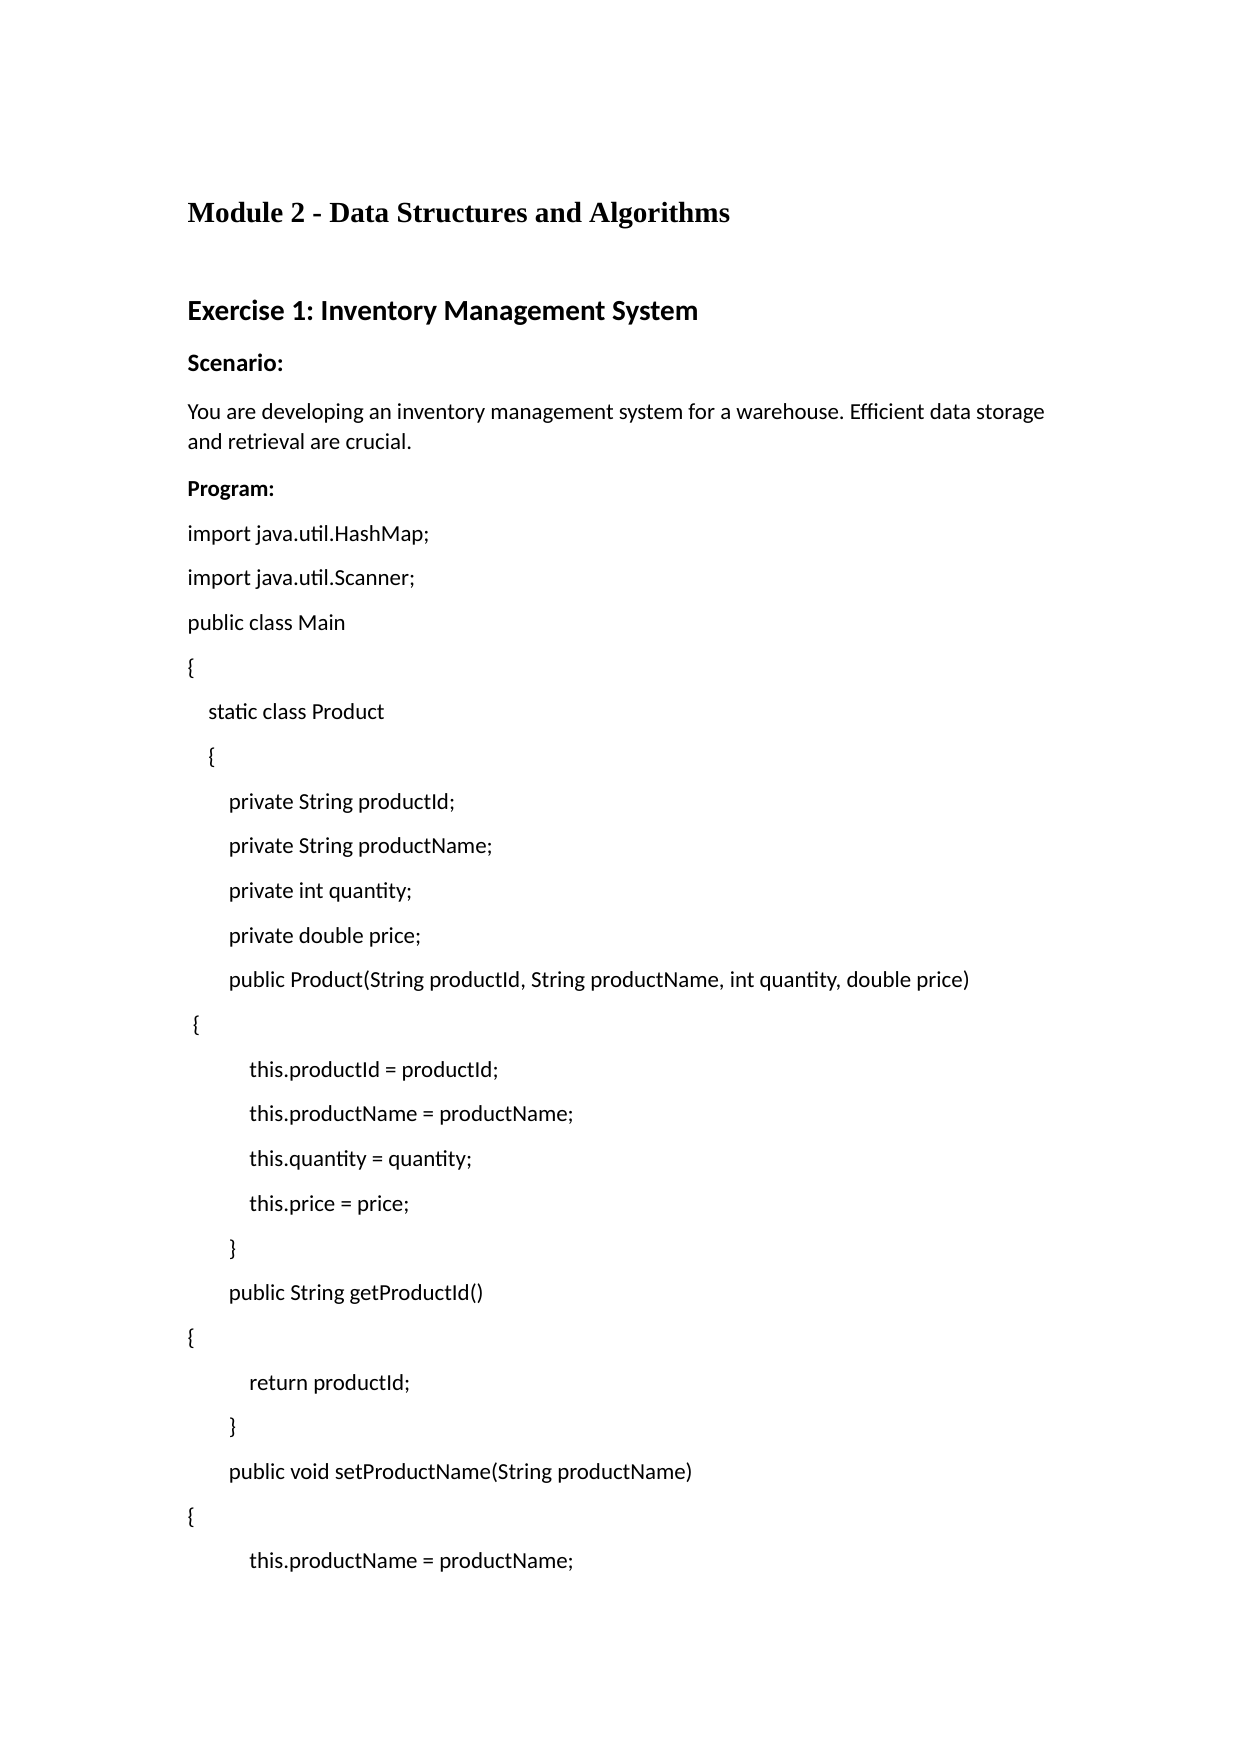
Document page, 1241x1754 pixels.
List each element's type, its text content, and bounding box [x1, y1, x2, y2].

text { [187, 742, 1053, 770]
text private int quantity; [187, 876, 1053, 904]
text { [187, 1010, 1053, 1038]
text import java.util.HashMap; [187, 519, 1053, 547]
text this.productId = productId; [187, 1055, 1053, 1083]
text static class Product [187, 697, 1053, 725]
text this.quantity = quantity; [187, 1144, 1053, 1172]
text } [187, 1412, 1053, 1440]
text public class Main [187, 608, 1053, 636]
text public void setProductName(String productName) [187, 1457, 1053, 1485]
text public String getProductId() [187, 1278, 1053, 1306]
text private double price; [187, 921, 1053, 949]
text Module 2 - Data Structures and Algorithms [187, 195, 1053, 228]
text { [187, 1323, 1053, 1351]
text Scenario: [187, 347, 1053, 378]
text private String productName; [187, 831, 1053, 859]
text } [187, 1234, 1053, 1262]
text Program: [187, 474, 1053, 502]
text return productId; [187, 1368, 1053, 1396]
text private String productId; [187, 787, 1053, 815]
text You are developing an inventory management system for a warehouse. Efficient data storage and retrieval are crucial. [187, 397, 1053, 455]
text { [187, 653, 1053, 681]
text public Product(String productId, String productName, int quantity, double price) [187, 966, 1053, 993]
text Exercise 1: Inventory Management System [187, 292, 1053, 328]
text { [187, 1502, 1053, 1530]
text this.productName = productName; [187, 1099, 1053, 1128]
text this.price = price; [187, 1189, 1053, 1217]
text import java.util.Scanner; [187, 563, 1053, 591]
text this.productName = productName; [187, 1546, 1053, 1574]
